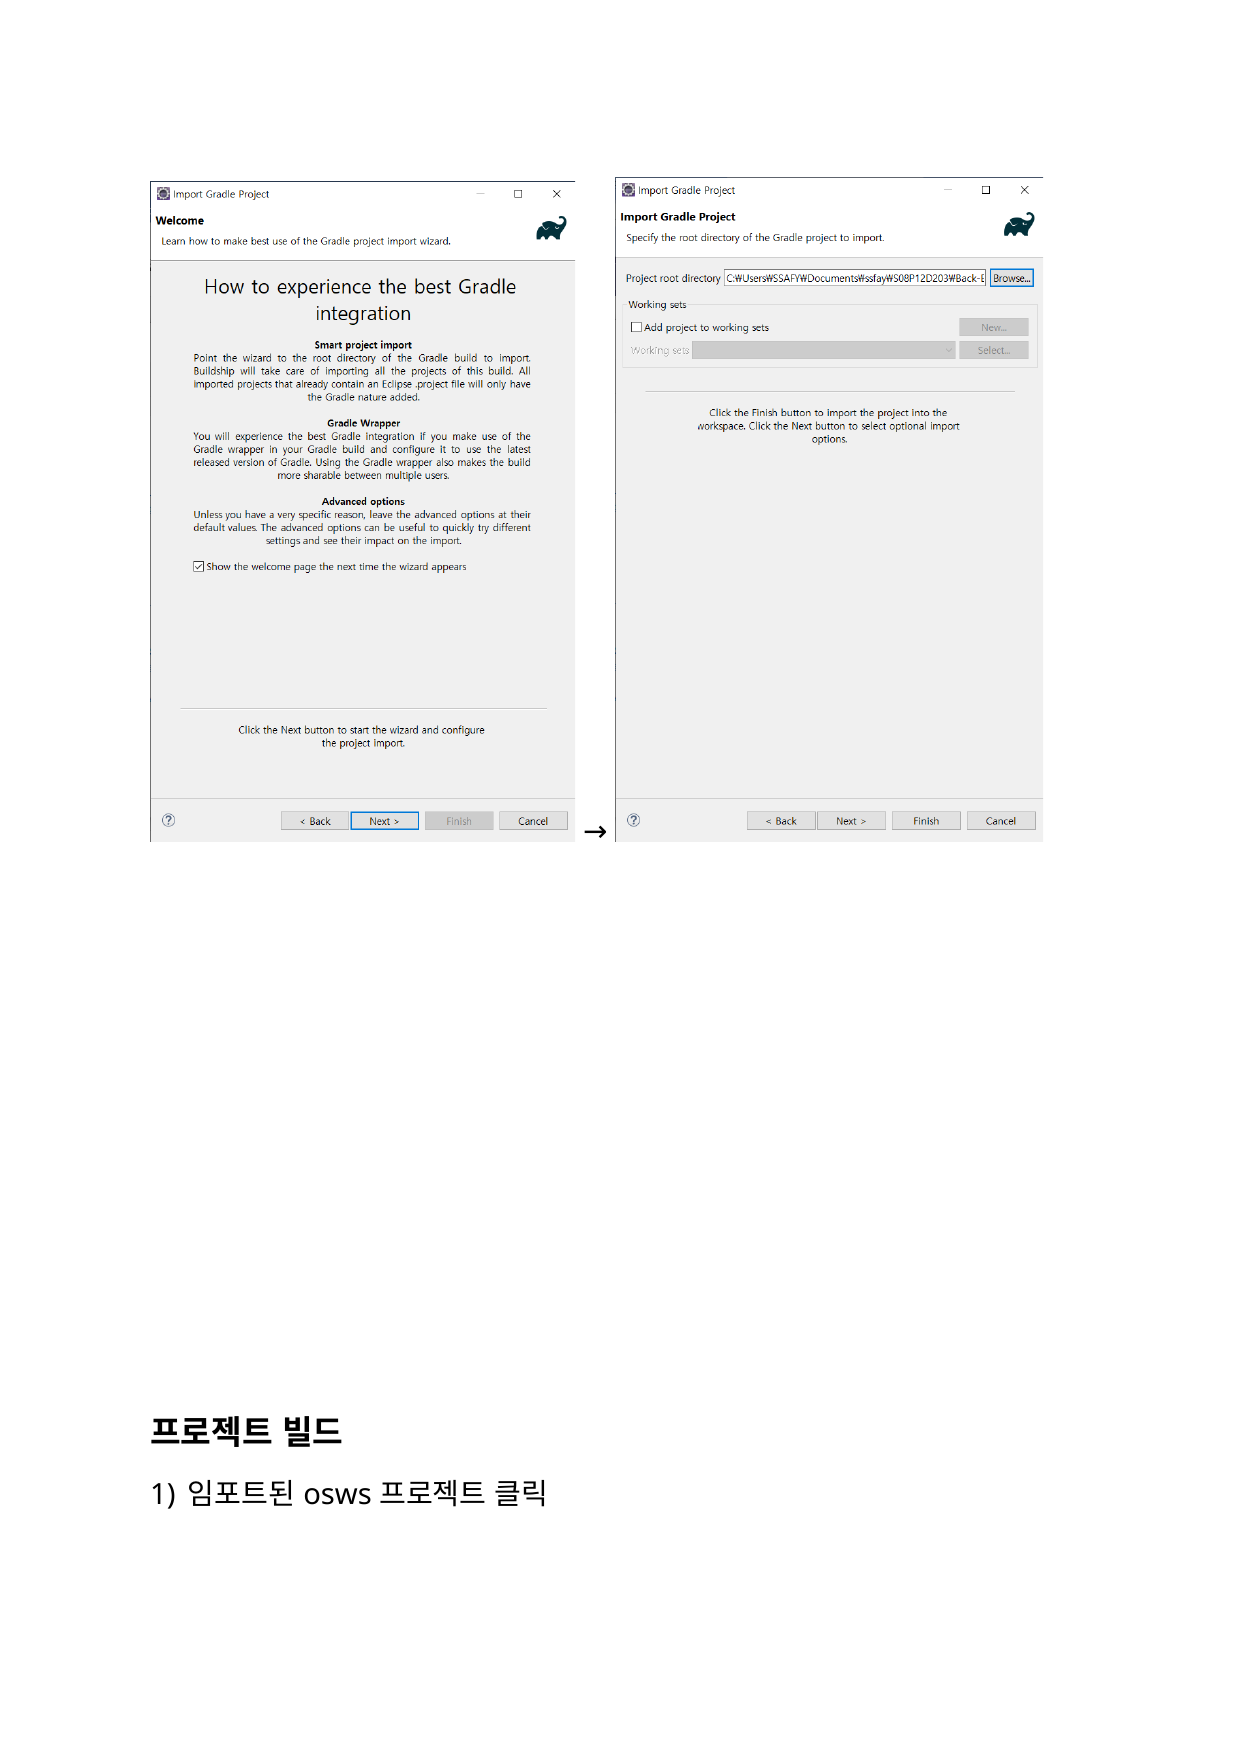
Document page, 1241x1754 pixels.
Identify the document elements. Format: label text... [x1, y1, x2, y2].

list 임포트된 osws 프로젝트 클릭 [150, 1471, 1090, 1513]
picture [150, 181, 576, 842]
picture [615, 177, 1044, 842]
text 프로젝트 빌드 [150, 1406, 1090, 1454]
